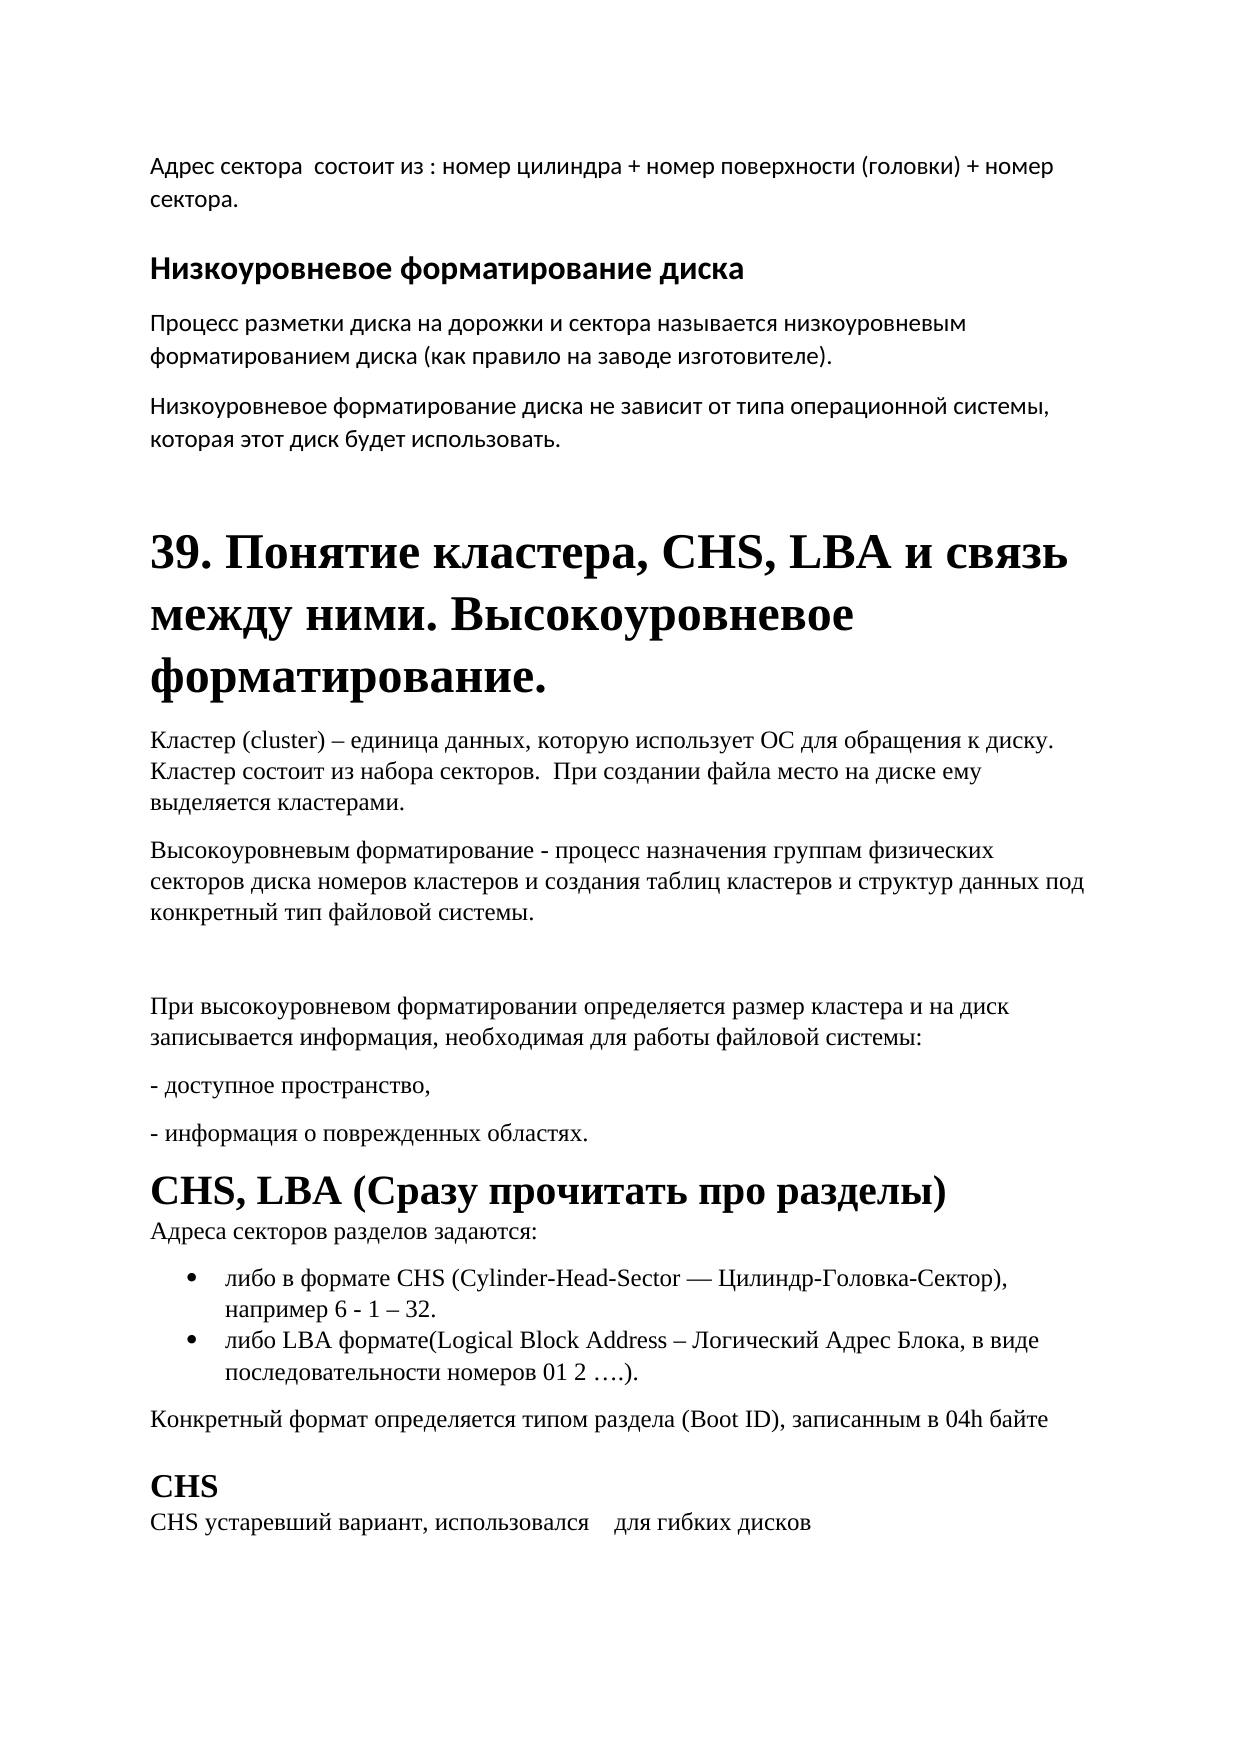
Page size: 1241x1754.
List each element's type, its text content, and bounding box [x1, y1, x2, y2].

text Процесс разметки диска на дорожки и сектора называется низкоуровневым форматированием диска (как правило на заводе изготовителе). [150, 307, 1090, 371]
text - информация о поврежденных областях. [150, 1118, 1090, 1147]
text 39. Понятие кластера, CHS, LBA и связь между ними. Высокоуровневое форматирование. [150, 522, 1090, 704]
text При высокоуровневом форматировании определяется размер кластера и на диск записывается информация, необходимая для работы файловой системы: [150, 991, 1090, 1051]
text Адрес сектора состоит из : номер цилиндра + номер поверхности (головки) + номер сектора. Низкоуровневое форматирование диска [150, 150, 1090, 288]
text Кластер (cluster) – единица данных, которую использует ОС для обращения к диску. Кластер состоит из набора секторов. При создании файла место на диске ему выделяется кластерами. [150, 725, 1090, 816]
text Высокоуровневым форматирование - процесс назначения группам физических секторов диска номеров кластеров и создания таблиц кластеров и структур данных под конкретный тип файловой системы. [150, 835, 1090, 926]
text - доступное пространство, [150, 1070, 1090, 1099]
list либо LBA формате(Logical Block Address – Логический Адрес Блока, в виде последовательности номеров 01 2 ….). [187, 1326, 1090, 1385]
text CHS, LBA (Сразу прочитать про разделы) Адреса секторов разделов задаются: [150, 1166, 1090, 1244]
list либо в формате CHS (Cylinder-Head-Sector — Цилиндр-Головка-Сектор), например 6 - 1 – 32. [187, 1263, 1090, 1323]
text Низкоуровневое форматирование диска не зависит от типа операционной системы, которая этот диск будет использовать. [150, 390, 1090, 453]
text Конкретный формат определяется типом раздела (Boot ID), записанным в 04h байте CHS CHS устаревший вариант, использовался для гибких дисков [150, 1404, 1090, 1536]
